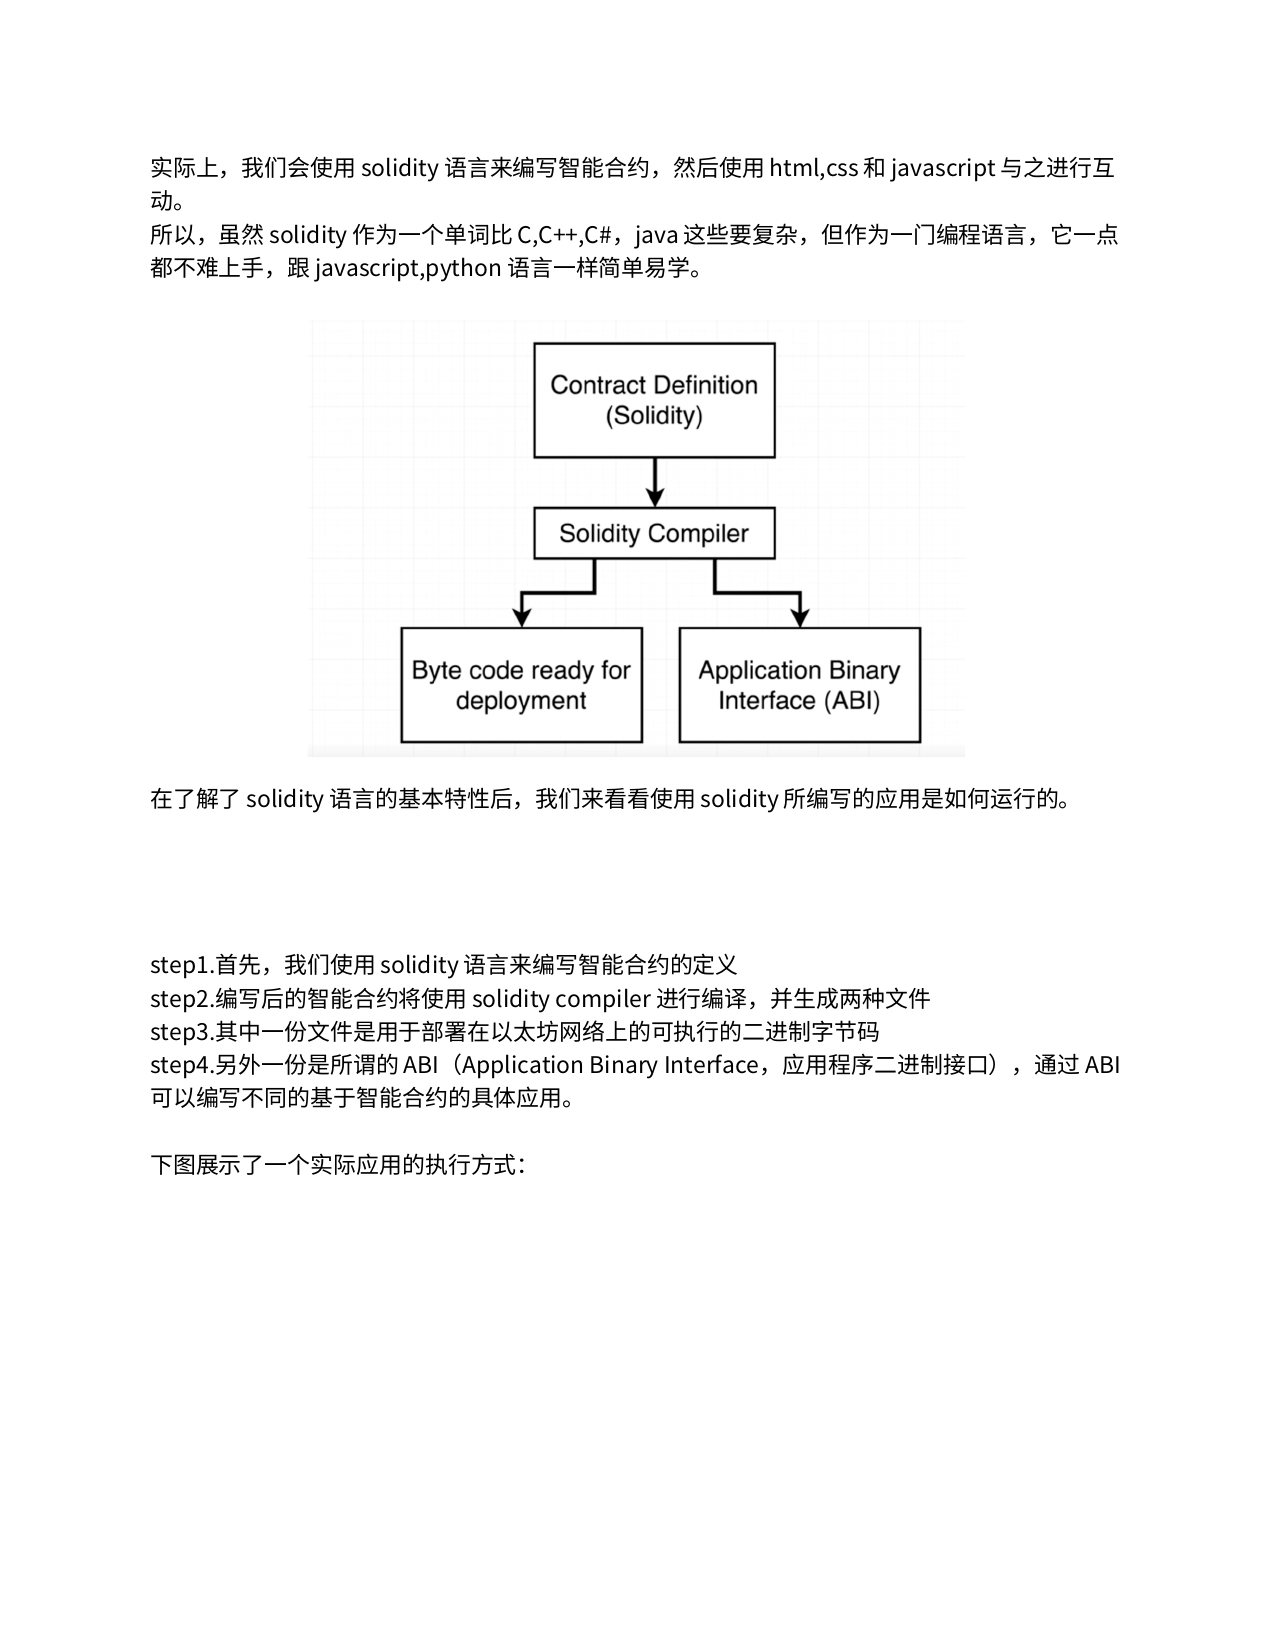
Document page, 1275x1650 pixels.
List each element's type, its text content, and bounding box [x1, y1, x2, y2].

picture [307, 320, 966, 757]
text 实际上，我们会使用solidity语言来编写智能合约，然后使用html,css和javascript与之进行互动。 [150, 150, 1125, 216]
text 下图展示了一个实际应用的执行方式： [150, 1147, 1125, 1180]
text step4.另外一份是所谓的ABI（Application Binary Interface，应用程序二进制接口），通过ABI可以编写不同的基于智能合约的具体应用。 [150, 1047, 1125, 1113]
text step1.首先，我们使用solidity语言来编写智能合约的定义 [150, 947, 1125, 981]
text step3.其中一份文件是用于部署在以太坊网络上的可执行的二进制字节码 [150, 1014, 1125, 1047]
text 所以，虽然solidity作为一个单词比C,C++,C#，java这些要复杂，但作为一门编程语言，它一点都不难上手，跟javascript,python语言一样简单易学。 [150, 216, 1125, 283]
text step2.编写后的智能合约将使用solidity compiler进行编译，并生成两种文件 [150, 981, 1125, 1014]
